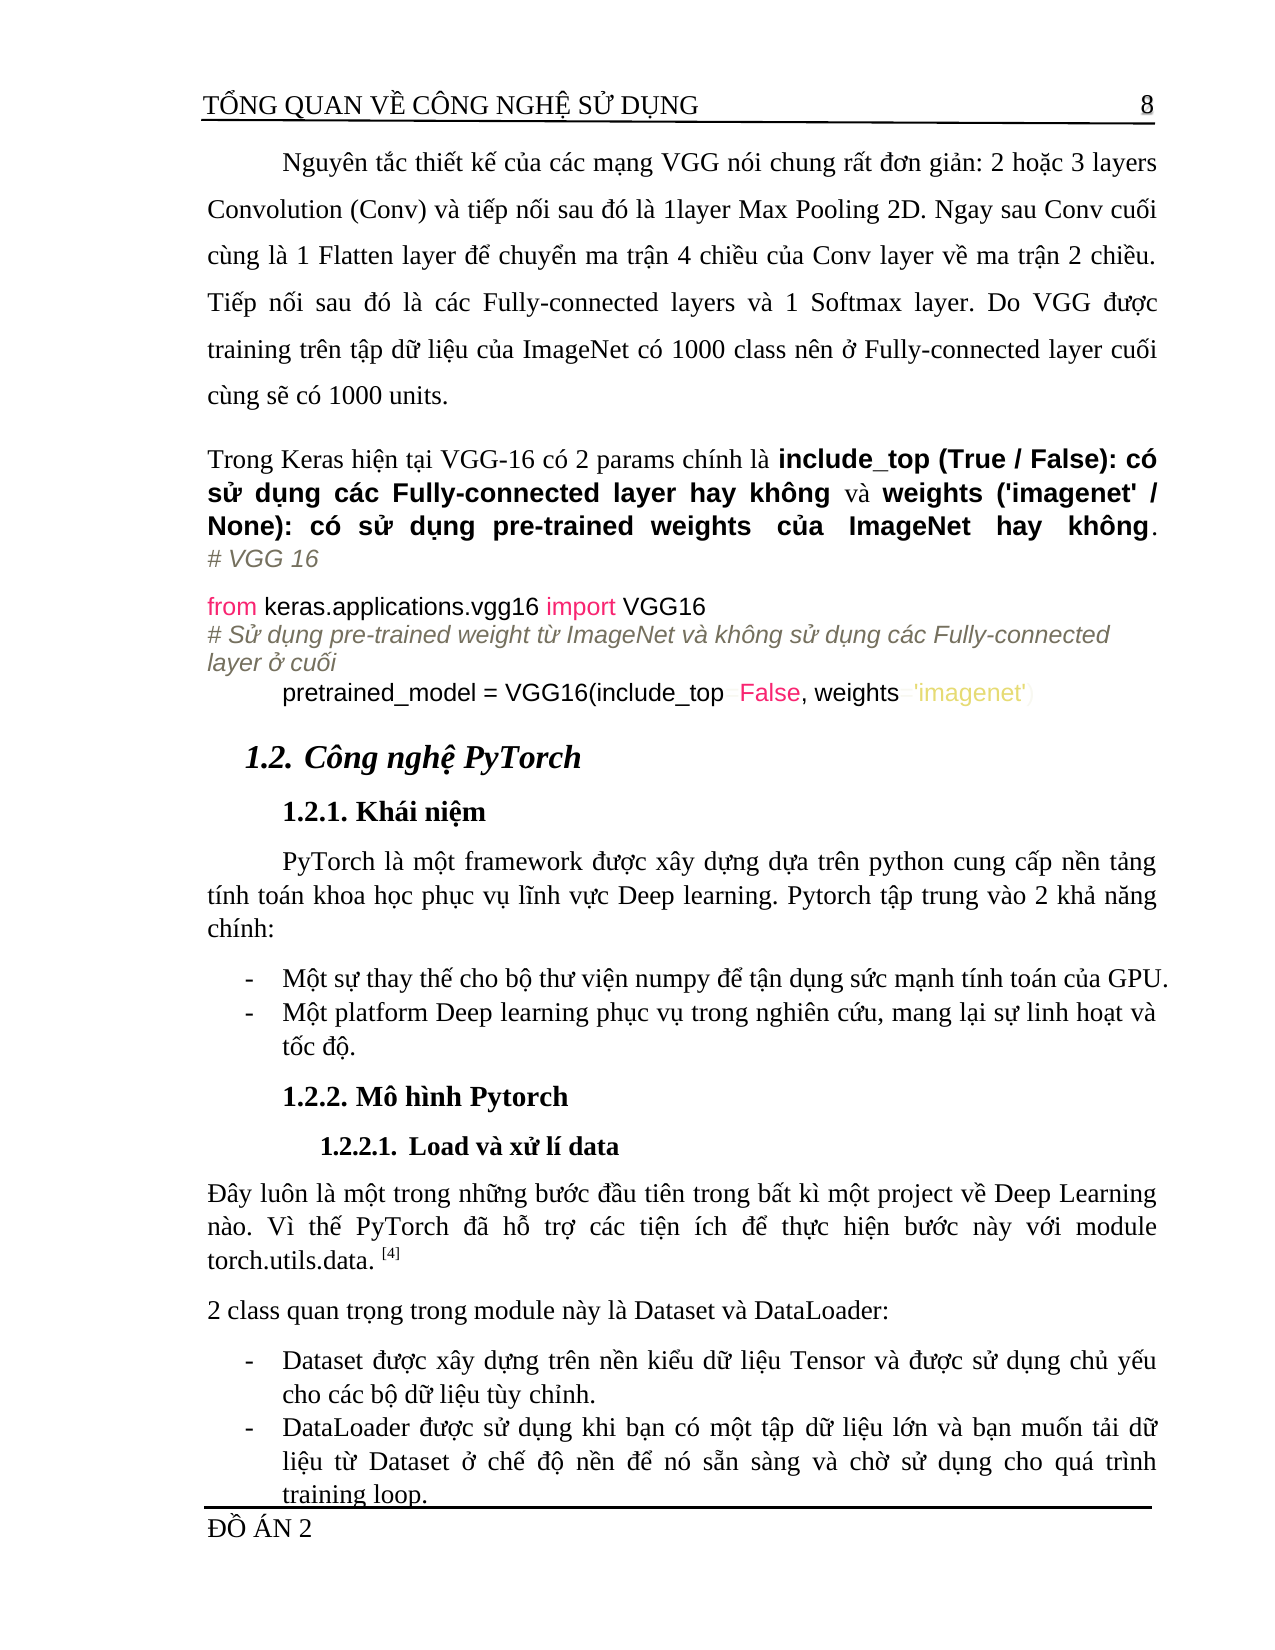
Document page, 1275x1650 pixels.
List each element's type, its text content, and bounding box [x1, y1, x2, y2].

text PyTorch là một framework được xây dựng dựa trên python cung cấp nền tảng tính toán khoa học phục vụ lĩnh vực Deep learning. Pytorch tập trung vào 2 khả năng chính: [207, 845, 1158, 943]
subtitle Khái niệm [282, 794, 1169, 828]
subtitle Công nghệ PyTorch [244, 737, 1169, 776]
subtitle Mô hình Pytorch [282, 1079, 1169, 1113]
text pretrained_model = VGG16(include_top=False, weights='imagenet') [282, 677, 1169, 706]
text 2 class quan trọng trong module này là Dataset và DataLoader: [207, 1294, 1169, 1325]
list Một sự thay thế cho bộ thư viện numpy để tận dụng sức mạnh tính toán của GPU. [244, 963, 1169, 994]
text # Sử dụng pre-trained weight từ ImageNet và không sử dụng các Fully-connected layer ở cuối [207, 621, 1113, 677]
picture [1139, 94, 1155, 116]
subtitle Load và xử lí data [319, 1130, 1169, 1161]
text Đây luôn là một trong những bước đầu tiên trong bất kì một project về Deep Learning nào. Vì thế PyTorch đã hỗ trợ các tiện ích để thực hiện bước này với module torch.utils.data. [4] [207, 1177, 1158, 1275]
list Dataset được xây dựng trên nền kiểu dữ liệu Tensor và được sử dụng chủ yếu cho các bộ dữ liệu tùy chỉnh. [244, 1344, 1157, 1409]
list DataLoader được sử dụng khi bạn có một tập dữ liệu lớn và bạn muốn tải dữ liệu từ Dataset ở chế độ nền để nó sẵn sàng và chờ sử dụng cho quá trình training loop. [244, 1411, 1158, 1509]
text Nguyên tắc thiết kế của các mạng VGG nói chung rất đơn giản: 2 hoặc 3 layers Convolution (Conv) và tiếp nối sau đó là 1layer Max Pooling 2D. Ngay sau Conv cuối cùng là 1 Flatten layer để chuyển ma trận 4 chiều của Conv layer về ma trận 2 chiều. Tiếp nối sau đó là các Fully-connected layers và 1 Softmax layer. Do VGG được training trên tập dữ liệu của ImageNet có 1000 class nên ở Fully-connected layer cuối cùng sẽ có 1000 units. [207, 146, 1158, 411]
list Một platform Deep learning phục vụ trong nghiên cứu, mang lại sự linh hoạt và tốc độ. [244, 996, 1158, 1061]
text from keras.applications.vgg16 import VGG16 [207, 592, 1169, 620]
text Trong Keras hiện tại VGG-16 có 2 params chính là include_top (True / False): có sử dụng các Fully-connected layer hay không và weights ('imagenet' / None): có sử dụng pre-trained weights của ImageNet hay không. # VGG 16 [207, 443, 1158, 573]
